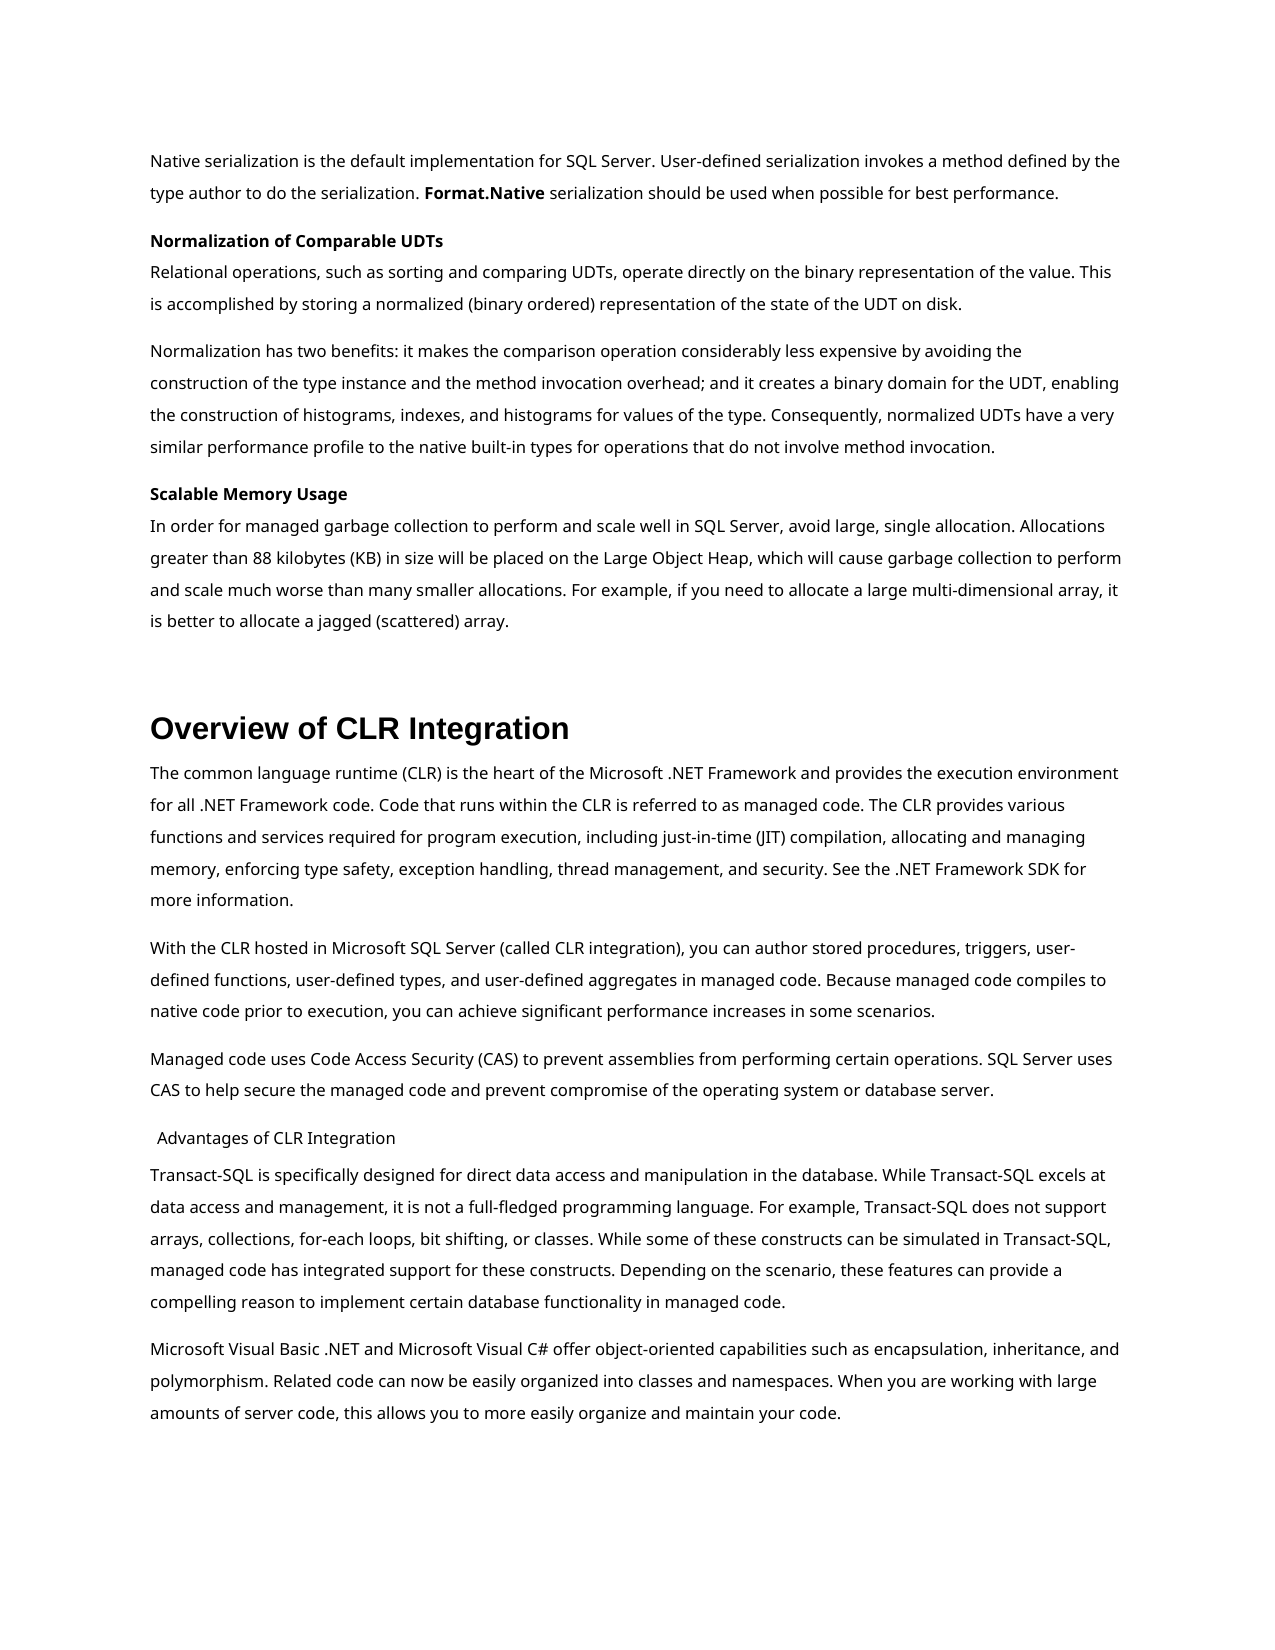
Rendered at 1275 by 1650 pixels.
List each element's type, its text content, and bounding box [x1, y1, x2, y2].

text Overview of CLR Integration [150, 710, 1125, 746]
text Transact-SQL is specifically designed for direct data access and manipulation in the database. While Transact-SQL excels at data access and management, it is not a full-fledged programming language. For example, Transact-SQL does not support arrays, collections, for-each loops, bit shifting, or classes. While some of these constructs can be simulated in Transact-SQL, managed code has integrated support for these constructs. Depending on the scenario, these features can provide a compelling reason to implement certain database functionality in managed code. [150, 1163, 1125, 1313]
text The common language runtime (CLR) is the heart of the Microsoft .NET Framework and provides the execution environment for all .NET Framework code. Code that runs within the CLR is referred to as managed code. The CLR provides various functions and services required for program execution, including just-in-time (JIT) compilation, allocating and managing memory, enforcing type safety, exception handling, thread management, and security. See the .NET Framework SDK for more information. [150, 762, 1125, 912]
text Advantages of CLR Integration [150, 1126, 1125, 1154]
text Native serialization is the default implementation for SQL Server. User-defined serialization invokes a method defined by the type author to do the serialization. Format.Native serialization should be used when possible for best performance. [150, 150, 1125, 204]
text Relational operations, such as sorting and comparing UDTs, operate directly on the binary representation of the value. This is accomplished by storing a normalized (binary ordered) representation of the state of the UDT on disk. [150, 261, 1125, 315]
text Normalization of Comparable UDTs [150, 229, 1125, 252]
text With the CLR hosted in Microsoft SQL Server (called CLR integration), you can author stored procedures, triggers, user-defined functions, user-defined types, and user-defined aggregates in managed code. Because managed code compiles to native code prior to execution, you can achieve significant performance increases in some scenarios. [150, 936, 1125, 1023]
text Normalization has two benefits: it makes the comparison operation considerably less expensive by avoiding the construction of the type instance and the method invocation overhead; and it creates a binary domain for the UDT, enabling the construction of histograms, indexes, and histograms for values of the type. Consequently, normalized UDTs have a very similar performance profile to the native built-in types for operations that do not involve method invocation. [150, 340, 1125, 458]
text In order for managed garbage collection to perform and scale well in SQL Server, avoid large, single allocation. Allocations greater than 88 kilobytes (KB) in size will be placed on the Large Object Heap, which will cause garbage collection to perform and scale much worse than many smaller allocations. For example, if you need to allocate a large multi-dimensional array, it is better to allocate a jagged (scattered) array. [150, 514, 1125, 633]
text Scalable Memory Usage [150, 483, 1125, 506]
text Microsoft Visual Basic .NET and Microsoft Visual C# offer object-oriented capabilities such as encapsulation, inheritance, and polymorphism. Related code can now be easily organized into classes and namespaces. When you are working with large amounts of server code, this allows you to more easily organize and maintain your code. [150, 1338, 1125, 1424]
text Managed code uses Code Access Security (CAS) to prevent assemblies from performing certain operations. SQL Server uses CAS to help secure the managed code and prevent compromise of the operating system or database server. [150, 1047, 1125, 1102]
